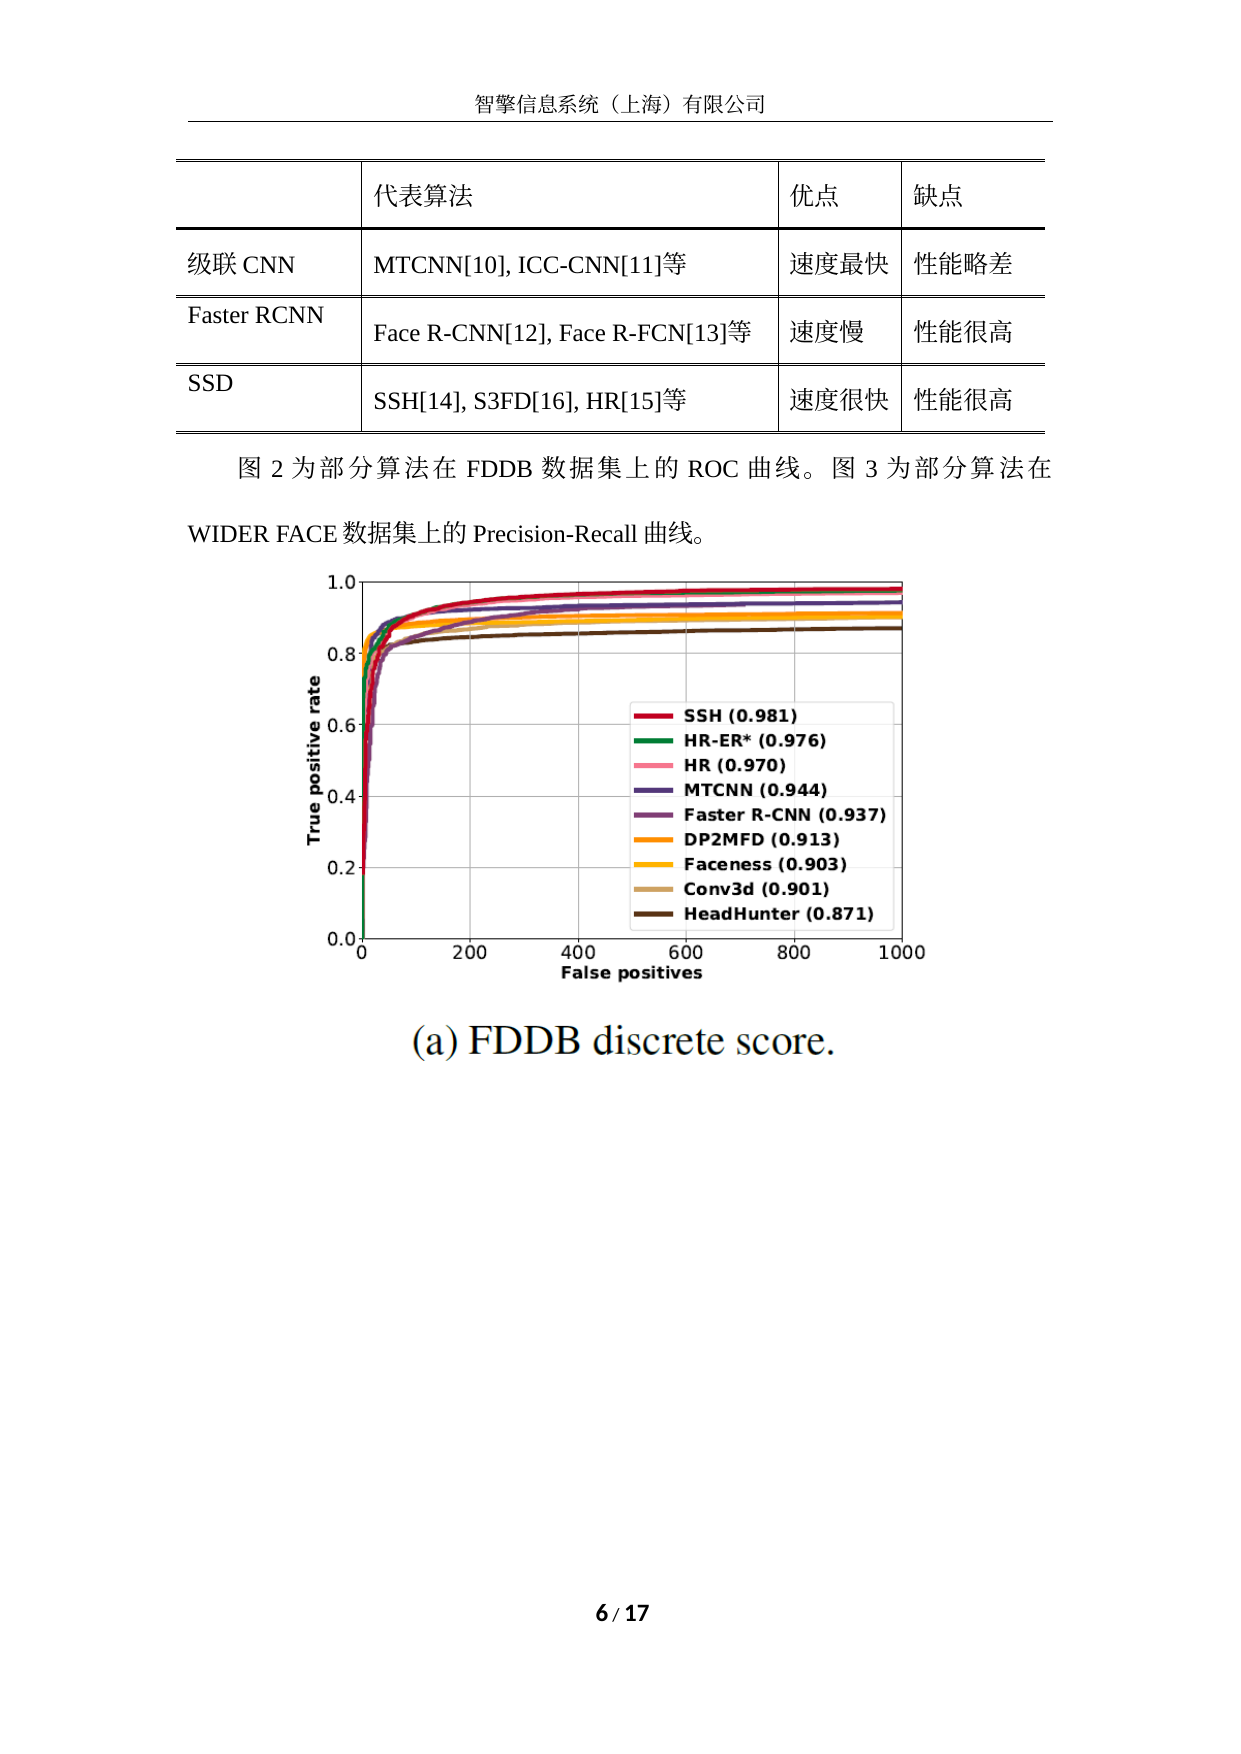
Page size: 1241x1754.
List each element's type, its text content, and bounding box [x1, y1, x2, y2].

table_cell MTCNN[10], ICC-CNN[11]等 [362, 230, 778, 295]
table_cell Face R-CNN[12], Face R-FCN[13]等 [362, 298, 778, 363]
table_cell SSH[14], S3FD[16], HR[15]等 [362, 366, 778, 431]
table_cell 速度最快 [779, 230, 901, 295]
table_cell Faster RCNN [176, 298, 361, 363]
table_header 优点 [779, 162, 901, 227]
table_cell 性能很高 [902, 366, 1044, 431]
table_cell 性能很高 [902, 298, 1044, 363]
table_cell 速度慢 [779, 298, 901, 363]
table_cell 性能略差 [902, 230, 1044, 295]
table_cell SSD [176, 366, 361, 431]
table_header [176, 162, 361, 227]
table_cell 速度很快 [779, 366, 901, 431]
table_header 代表算法 [362, 162, 778, 227]
text 图2为部分算法在FDDB数据集上的ROC曲线。图3为部分算法在WIDER FACE数据集上的Precision-Recall曲线。 [187, 434, 1053, 564]
table_cell 级联CNN [176, 230, 361, 295]
table_header 缺点 [902, 162, 1044, 227]
